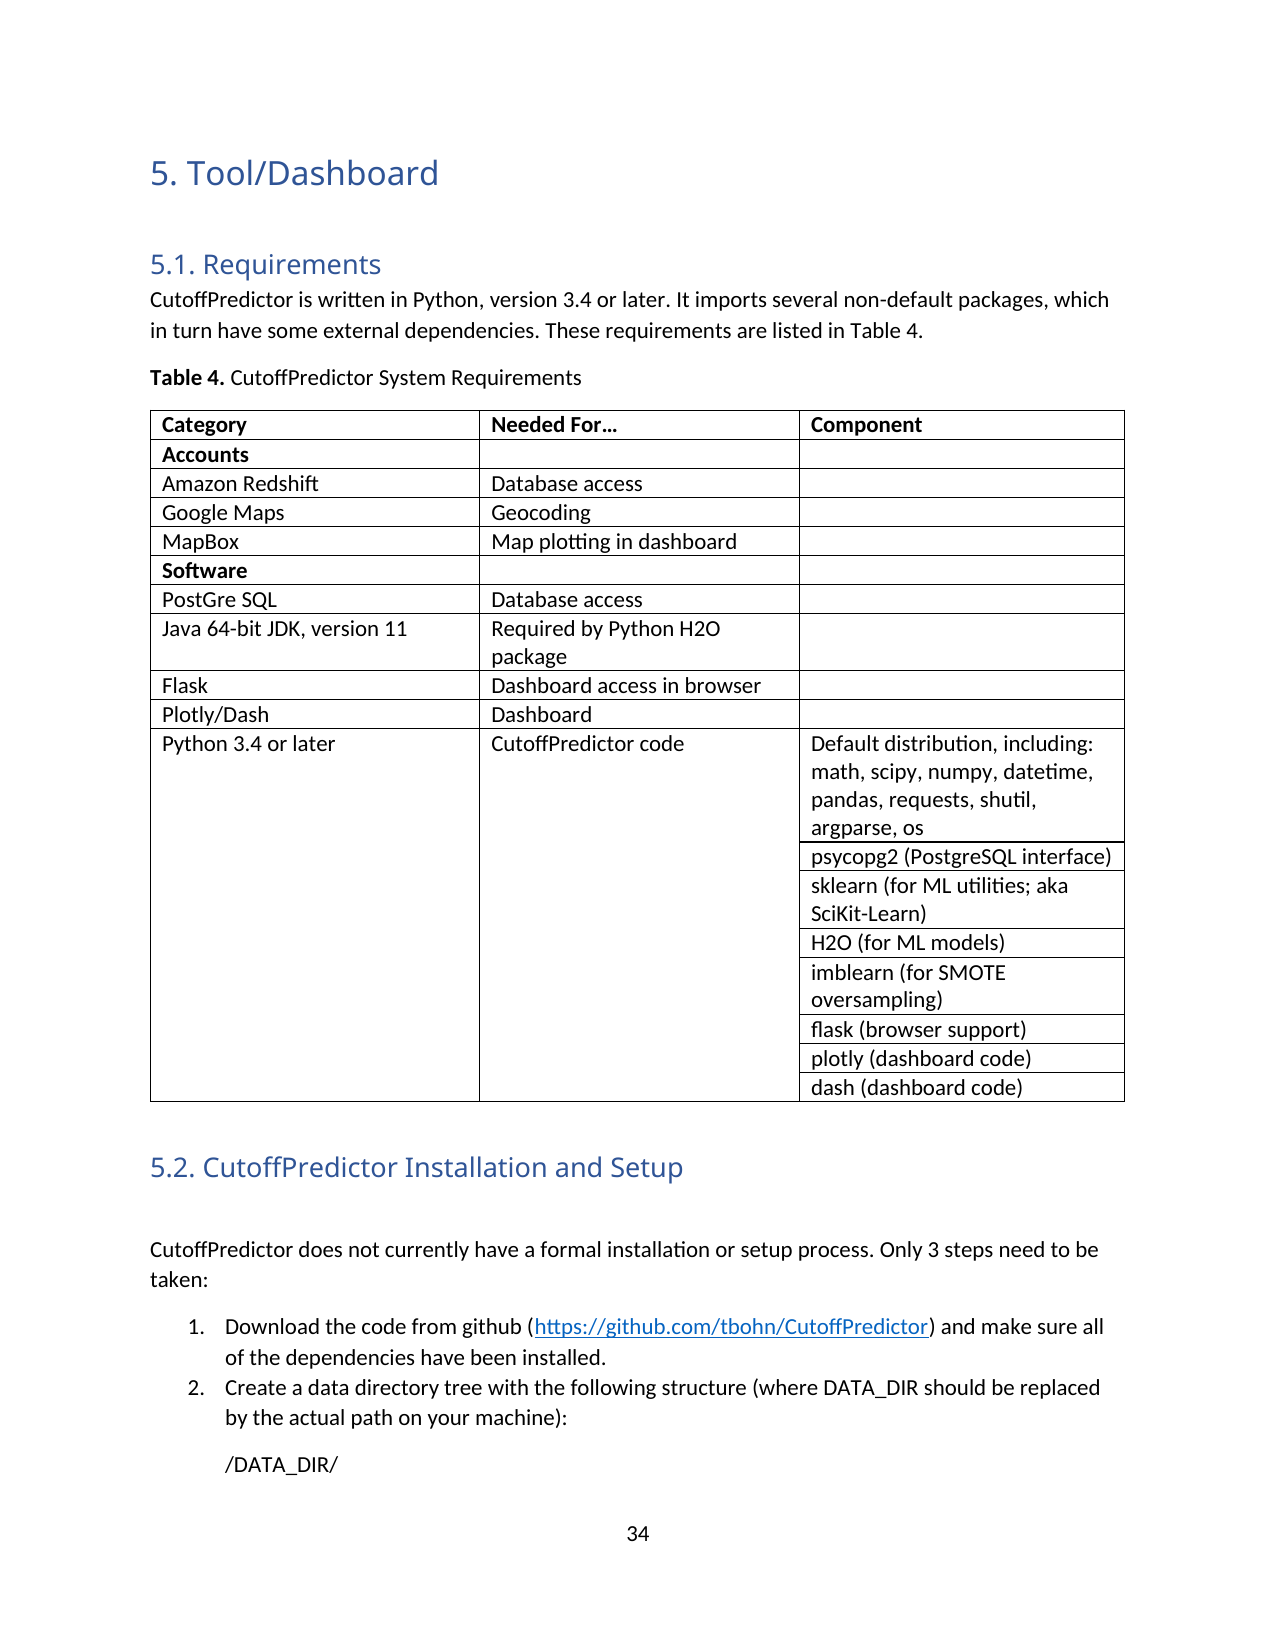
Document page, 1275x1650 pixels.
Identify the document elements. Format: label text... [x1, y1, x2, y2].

text CutoffPredictor is written in Python, version 3.4 or later. It imports several non-default packages, which in turn have some external dependencies. These requirements are listed in Table 4. [150, 286, 1125, 344]
text /DATA_DIR/ [225, 1450, 1125, 1478]
table_cell CutoffPredictor code [480, 729, 799, 1101]
table_header Category [151, 411, 479, 439]
table_cell dash (dashboard code) [800, 1073, 1124, 1101]
table_cell [800, 671, 1124, 699]
table_cell Google Maps [151, 498, 479, 526]
table_cell PostGre SQL [151, 585, 479, 613]
table_cell plotly (dashboard code) [800, 1044, 1124, 1072]
table_cell Database access [480, 585, 799, 613]
table_header Component [800, 411, 1124, 439]
text CutoffPredictor does not currently have a formal installation or setup process. Only 3 steps need to be taken: [150, 1235, 1125, 1294]
table_cell [800, 440, 1124, 468]
table_cell [800, 556, 1124, 584]
table_cell [800, 498, 1124, 526]
table_cell Plotly/Dash [151, 700, 479, 728]
text Table 4. CutoffPredictor System Requirements [150, 363, 1125, 391]
subtitle 5.1. Requirements [150, 246, 1125, 283]
table_cell Default distribution, including: math, scipy, numpy, datetime, pandas, requests, shutil, argparse, os [800, 729, 1124, 841]
table_header Needed For… [480, 411, 799, 439]
table_cell Required by Python H2O package [480, 614, 799, 670]
table_cell H2O (for ML models) [800, 929, 1124, 957]
table_cell Geocoding [480, 498, 799, 526]
table_cell Accounts [151, 440, 479, 468]
list Create a data directory tree with the following structure (where DATA_DIR should be replaced by the actual path on your machine): [187, 1373, 1125, 1431]
table_cell Dashboard [480, 700, 799, 728]
table_cell [800, 469, 1124, 497]
table_cell [800, 614, 1124, 670]
table_cell Software [151, 556, 479, 584]
table_cell [800, 700, 1124, 728]
table_cell [480, 440, 799, 468]
table_cell Map plotting in dashboard [480, 527, 799, 555]
table_cell Python 3.4 or later [151, 729, 479, 1101]
table_cell MapBox [151, 527, 479, 555]
table_cell Flask [151, 671, 479, 699]
subtitle 5.2. CutoffPredictor Installation and Setup [150, 1149, 1125, 1186]
table_cell psycopg2 (PostgreSQL interface) [800, 843, 1124, 870]
table_cell [800, 585, 1124, 613]
table_cell Java 64-bit JDK, version 11 [151, 614, 479, 670]
subtitle 5. Tool/Dashboard [150, 150, 1125, 195]
table_cell Database access [480, 469, 799, 497]
table_cell Amazon Redshift [151, 469, 479, 497]
table_cell [480, 556, 799, 584]
table_cell sklearn (for ML utilities; aka SciKit-Learn) [800, 871, 1124, 927]
list Download the code from github (https://github.com/tbohn/CutoffPredictor) and make sure all of the dependencies have been installed. [187, 1312, 1125, 1371]
table_cell imblearn (for SMOTE oversampling) [800, 958, 1124, 1014]
table_cell flask (browser support) [800, 1015, 1124, 1043]
table_cell Dashboard access in browser [480, 671, 799, 699]
table_cell [800, 527, 1124, 555]
